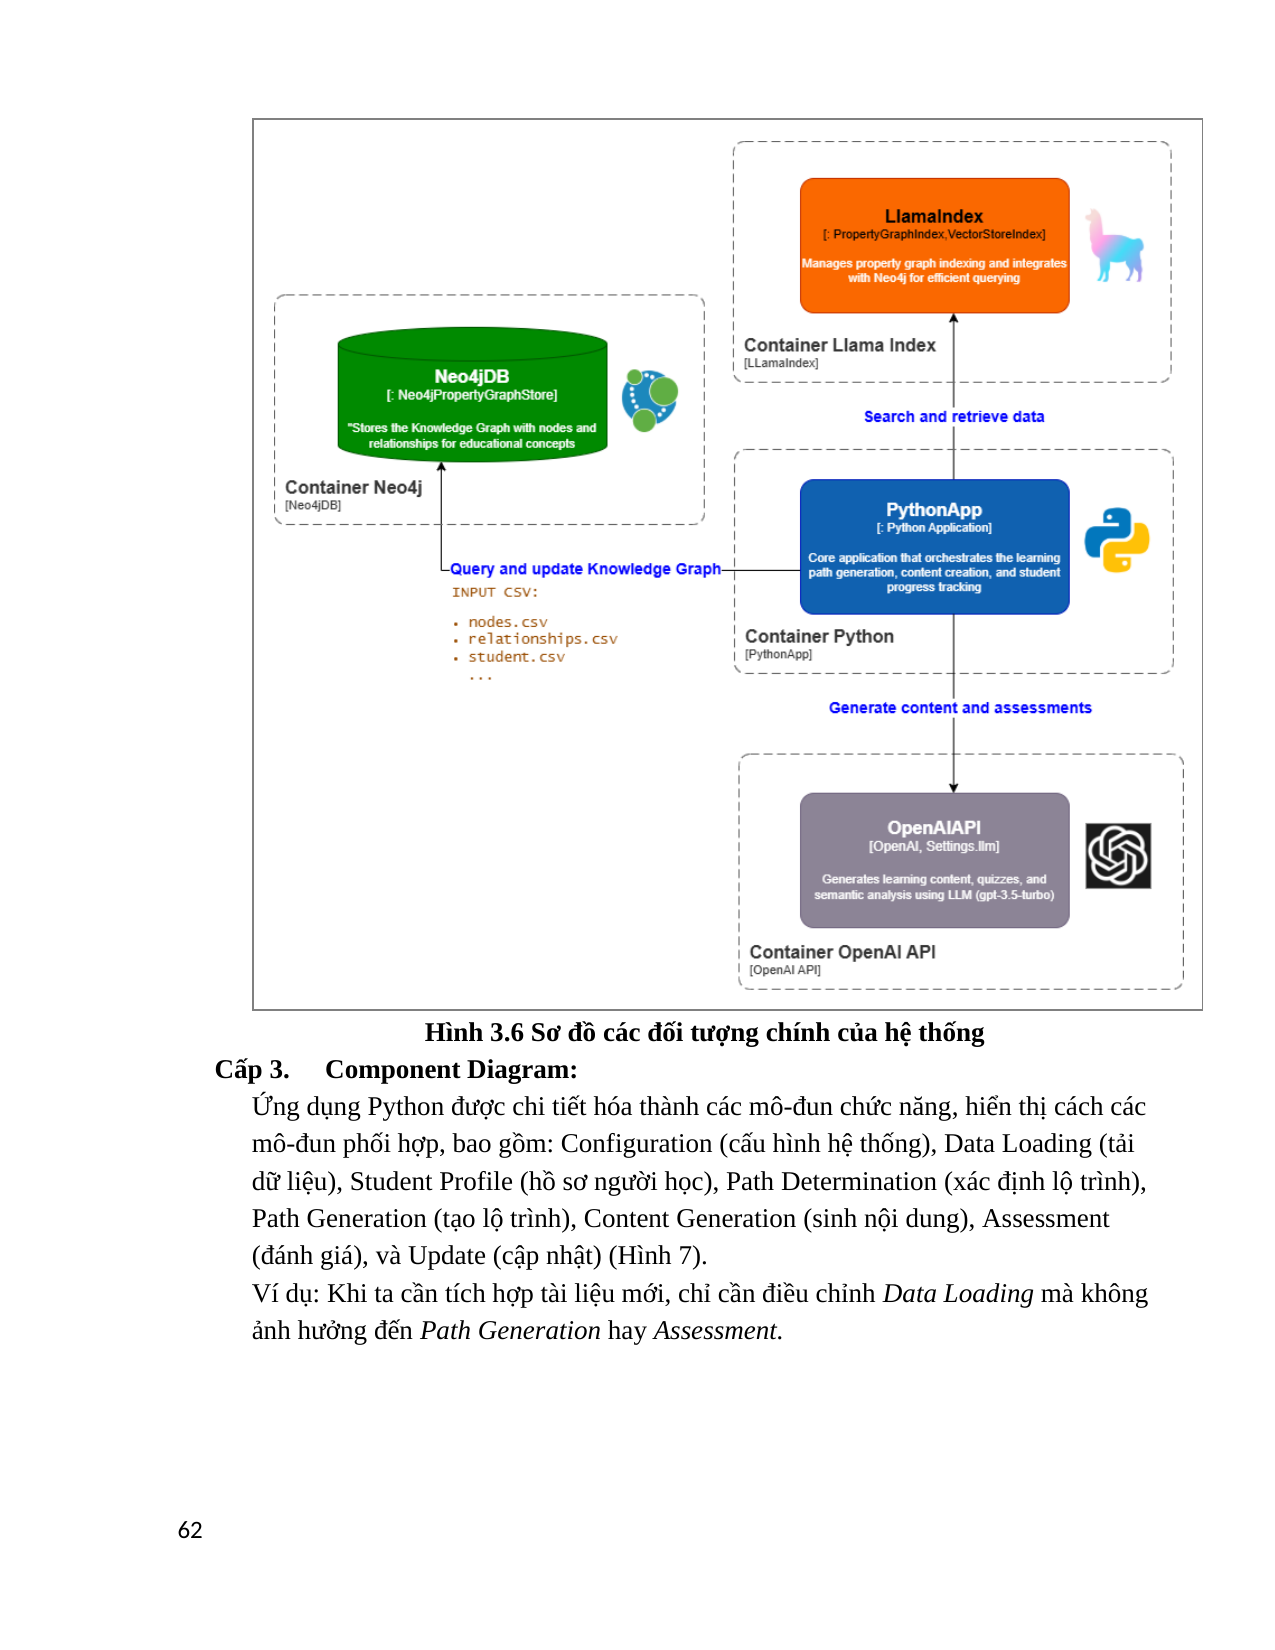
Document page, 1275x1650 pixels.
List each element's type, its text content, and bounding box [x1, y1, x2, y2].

picture [274, 141, 1185, 991]
list Component Diagram: Ứng dụng Python được chi tiết hóa thành các mô-đun chức năng, hiển thị cách các mô-đun phối hợp, bao gồm: Configuration (cấu hình hệ thống), Data Loading (tải dữ liệu), Student Profile (hồ sơ người học), Path Determination (xác định lộ trình), Path Generation (tạo lộ trình), Content Generation (sinh nội dung), Assessment (đánh giá), và Update (cập nhật) (Hình 7). Ví dụ: Khi ta cần tích hợp tài liệu mới, chỉ cần điều chỉnh Data Loading mà không ảnh hưởng đến Path Generation hay Assessment. [214, 1053, 1157, 1345]
